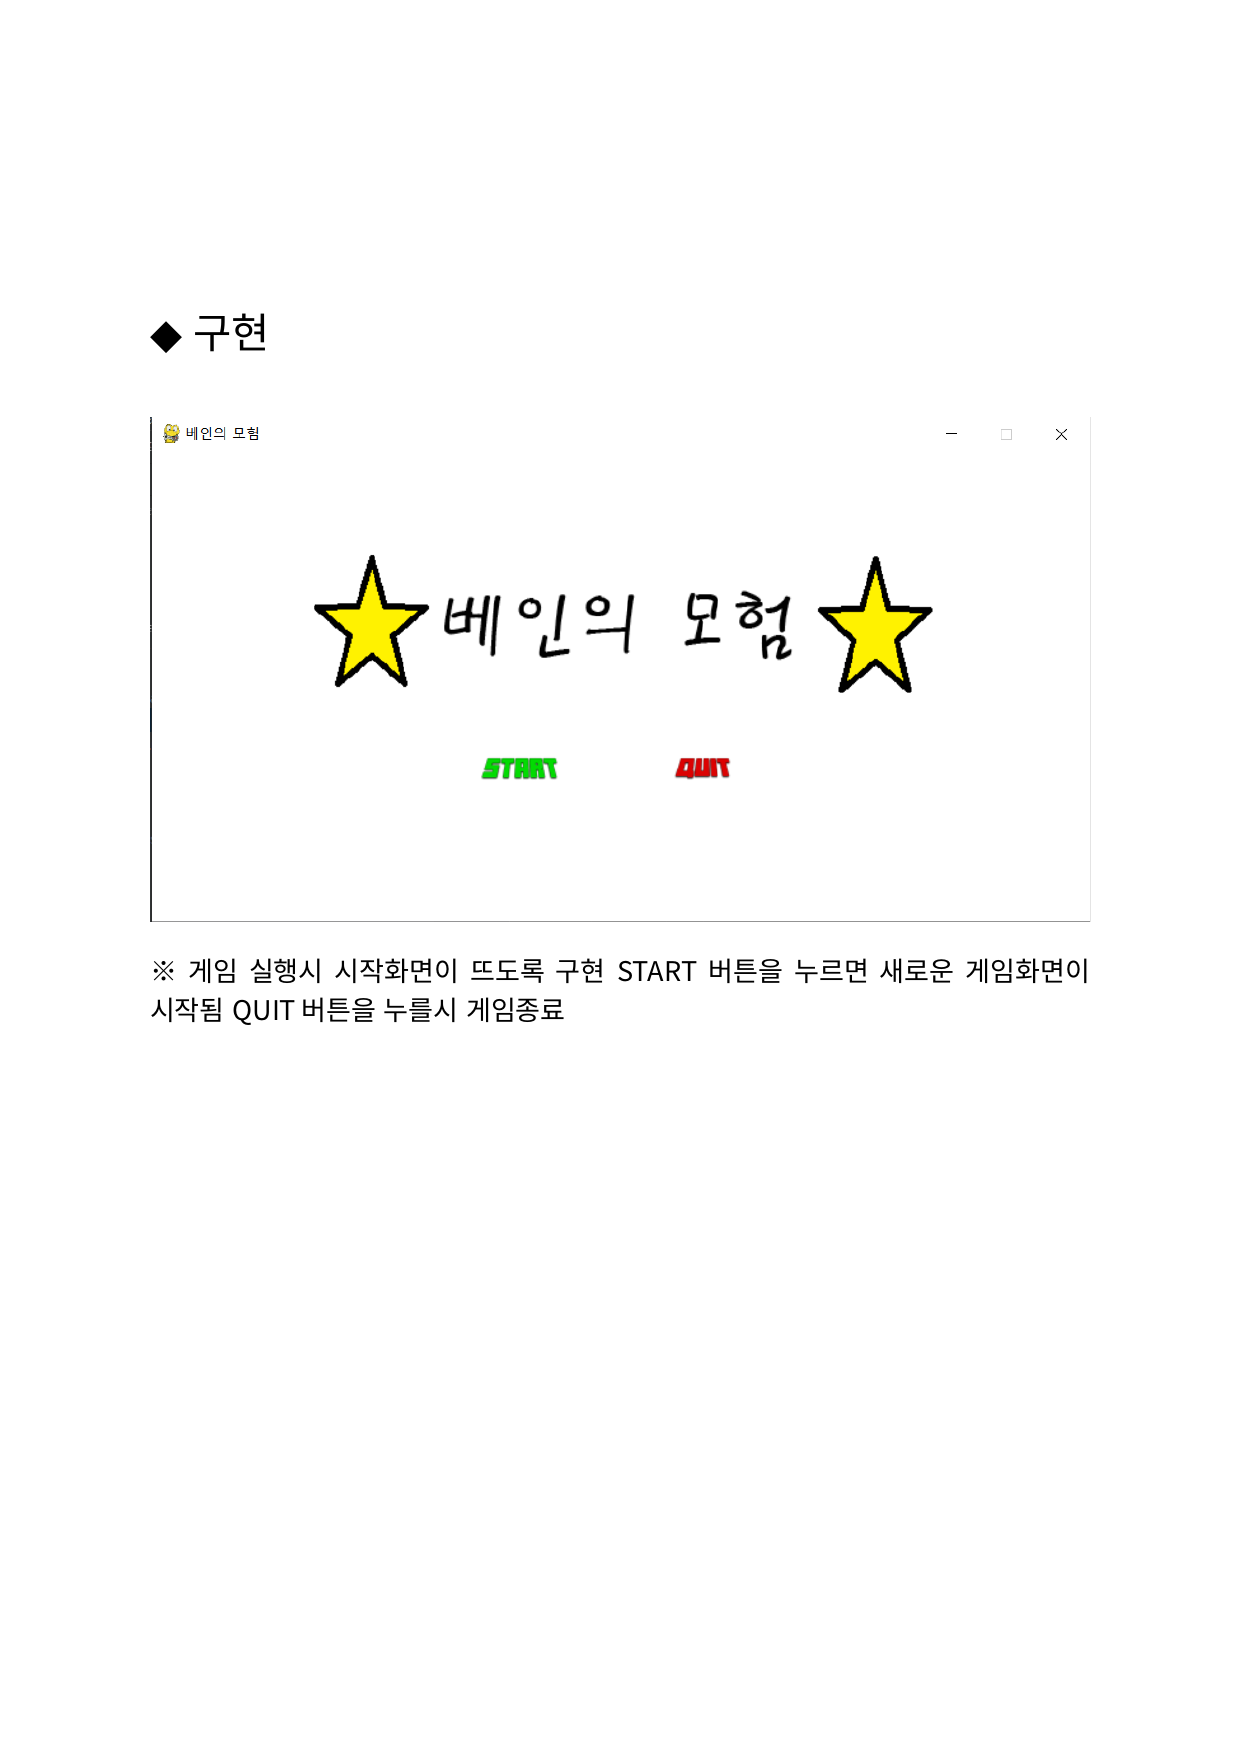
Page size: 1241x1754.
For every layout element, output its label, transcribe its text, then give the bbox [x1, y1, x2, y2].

picture [150, 417, 1091, 922]
text ◆ 구현 [150, 300, 1090, 361]
text ※ 게임 실행시 시작화면이 뜨도록 구현 START 버튼을 누르면 새로운 게임화면이 시작됨 QUIT버튼을 누를시 게임종료 [150, 950, 1090, 1028]
